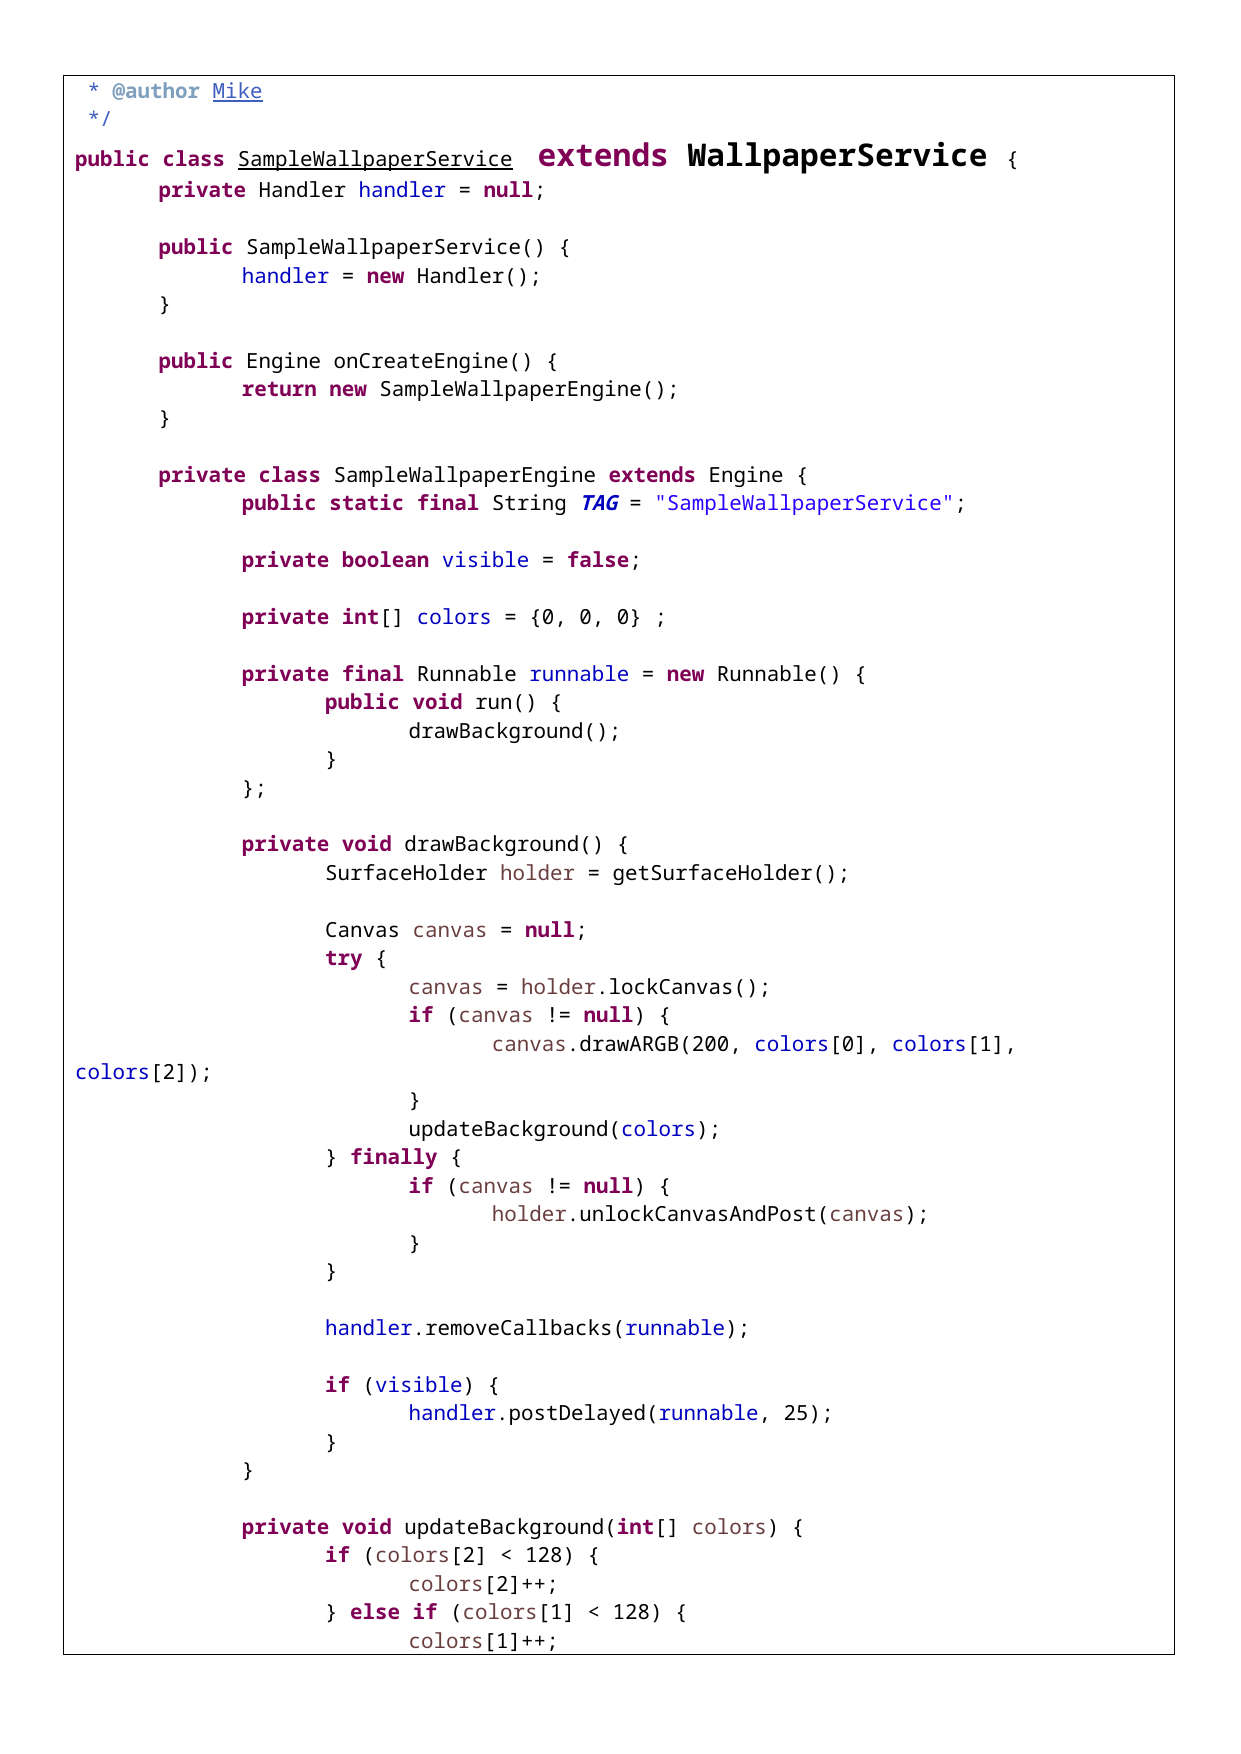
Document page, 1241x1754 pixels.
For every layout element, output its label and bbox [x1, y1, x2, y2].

table_header [64, 76, 1174, 1654]
